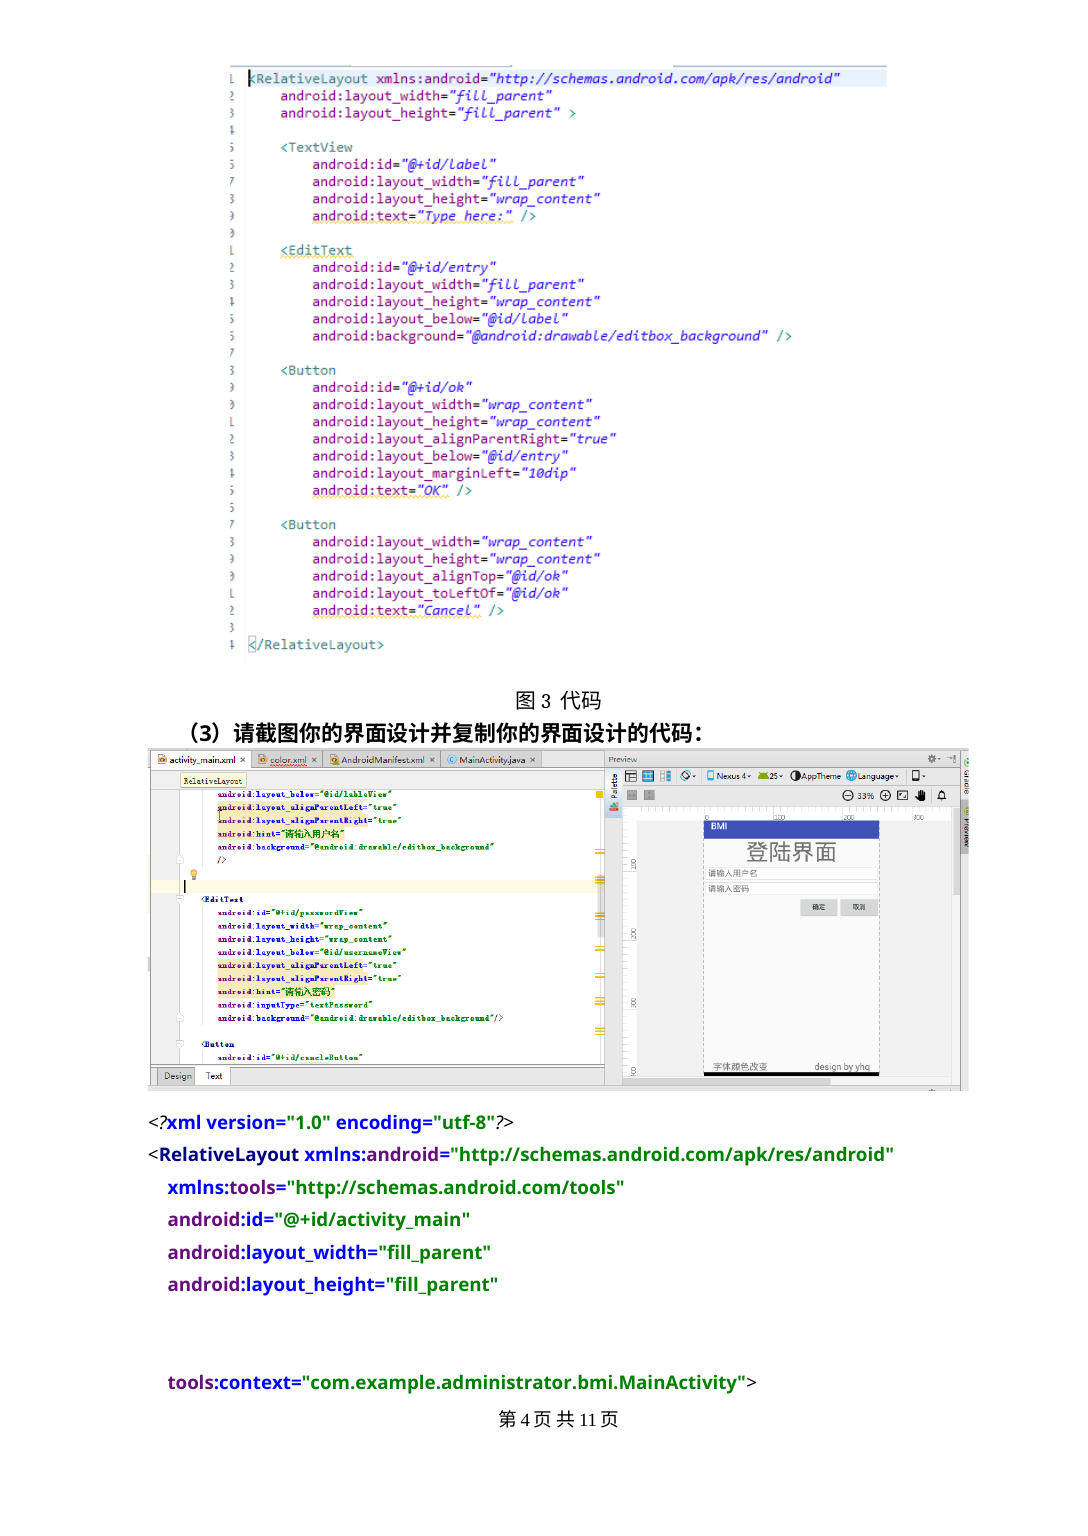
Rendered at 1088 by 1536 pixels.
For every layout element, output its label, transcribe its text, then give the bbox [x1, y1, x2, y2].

text 请截图你的界面设计并复制你的界面设计的代码： [177, 716, 969, 748]
picture [147, 748, 969, 1091]
picture [230, 65, 887, 663]
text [148, 1106, 969, 1398]
text 图 3 代码 [148, 683, 969, 716]
